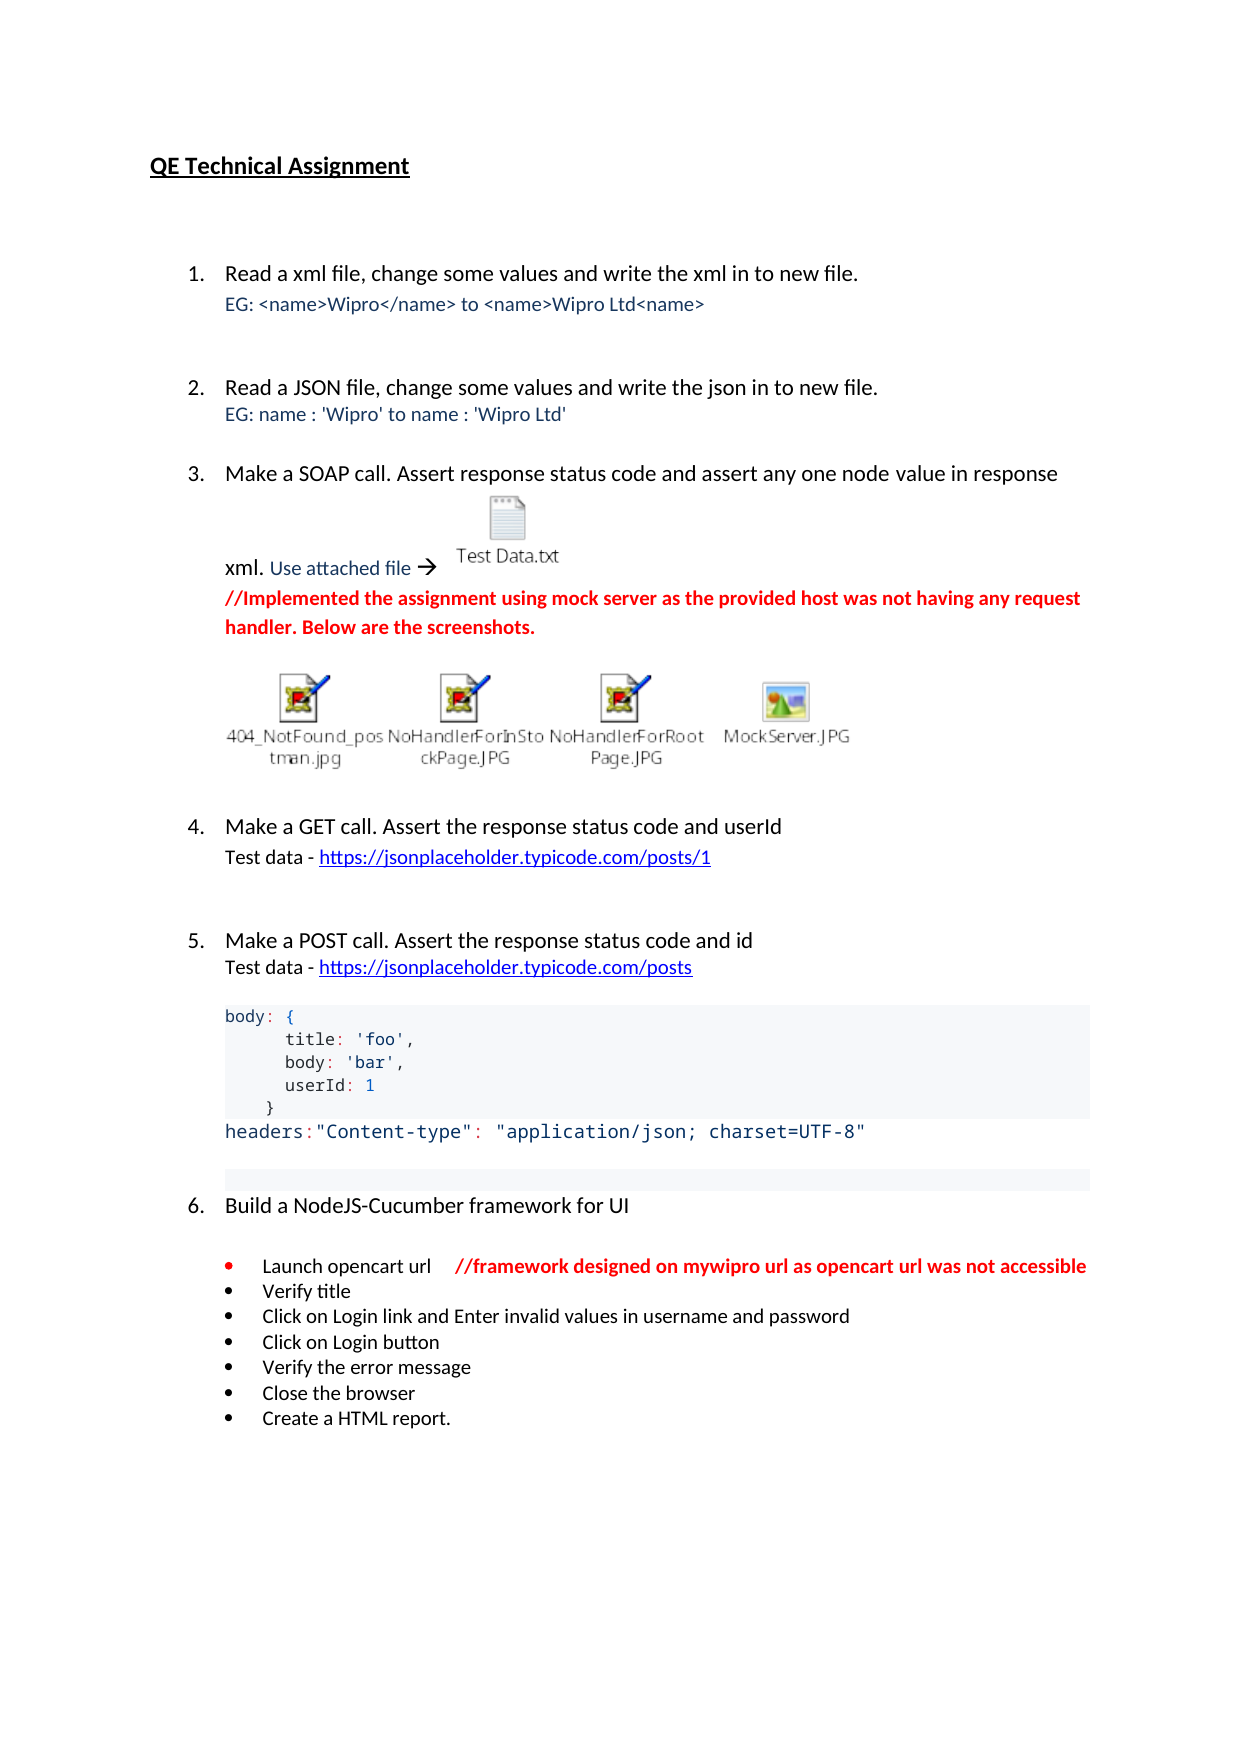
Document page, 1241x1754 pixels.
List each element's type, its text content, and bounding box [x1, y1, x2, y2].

list Test data - https://jsonplaceholder.typicode.com/posts/1 [225, 844, 1090, 869]
list EG: <name>Wipro</name> to <name>Wipro Ltd<name> [225, 291, 1090, 316]
list Read a xml file, change some values and write the xml in to new file. [187, 259, 1090, 287]
list xml. Use attached file //Implemented the assignment using mock server as the provided host was not having any request handler. Below are the screenshots. [225, 491, 1090, 639]
list Verify the error message [225, 1354, 1090, 1380]
list Close the browser [225, 1380, 1090, 1405]
list Make a GET call. Assert the response status code and userId [187, 812, 1090, 840]
list Make a SOAP call. Assert response status code and assert any one node value in response [187, 459, 1090, 487]
list Make a POST call. Assert the response status code and id [187, 926, 1090, 954]
list Build a NodeJS-Cucumber framework for UI [187, 1191, 1090, 1219]
text userId: 1 [225, 1073, 1090, 1096]
text body: { [225, 1005, 1090, 1028]
list Read a JSON file, change some values and write the json in to new file. [187, 373, 1090, 401]
text } [225, 1096, 1090, 1119]
text EG: name : 'Wipro' to name : 'Wipro Ltd' [150, 401, 1090, 427]
list Click on Login button [225, 1329, 1090, 1354]
list Verify title [225, 1278, 1090, 1304]
text title: 'foo', [225, 1028, 1090, 1051]
list Click on Login link and Enter invalid values in username and password [225, 1304, 1090, 1329]
text headers:"Content-type": "application/json; charset=UTF-8" [150, 1119, 1090, 1144]
text Test data - https://jsonplaceholder.typicode.com/posts [225, 954, 1090, 980]
list Launch opencart url //framework designed on mywipro url as opencart url was not accessible [225, 1253, 1090, 1278]
text body: 'bar', [225, 1051, 1090, 1073]
list Create a HTML report. [225, 1405, 1090, 1431]
text QE Technical Assignment [150, 150, 1090, 181]
